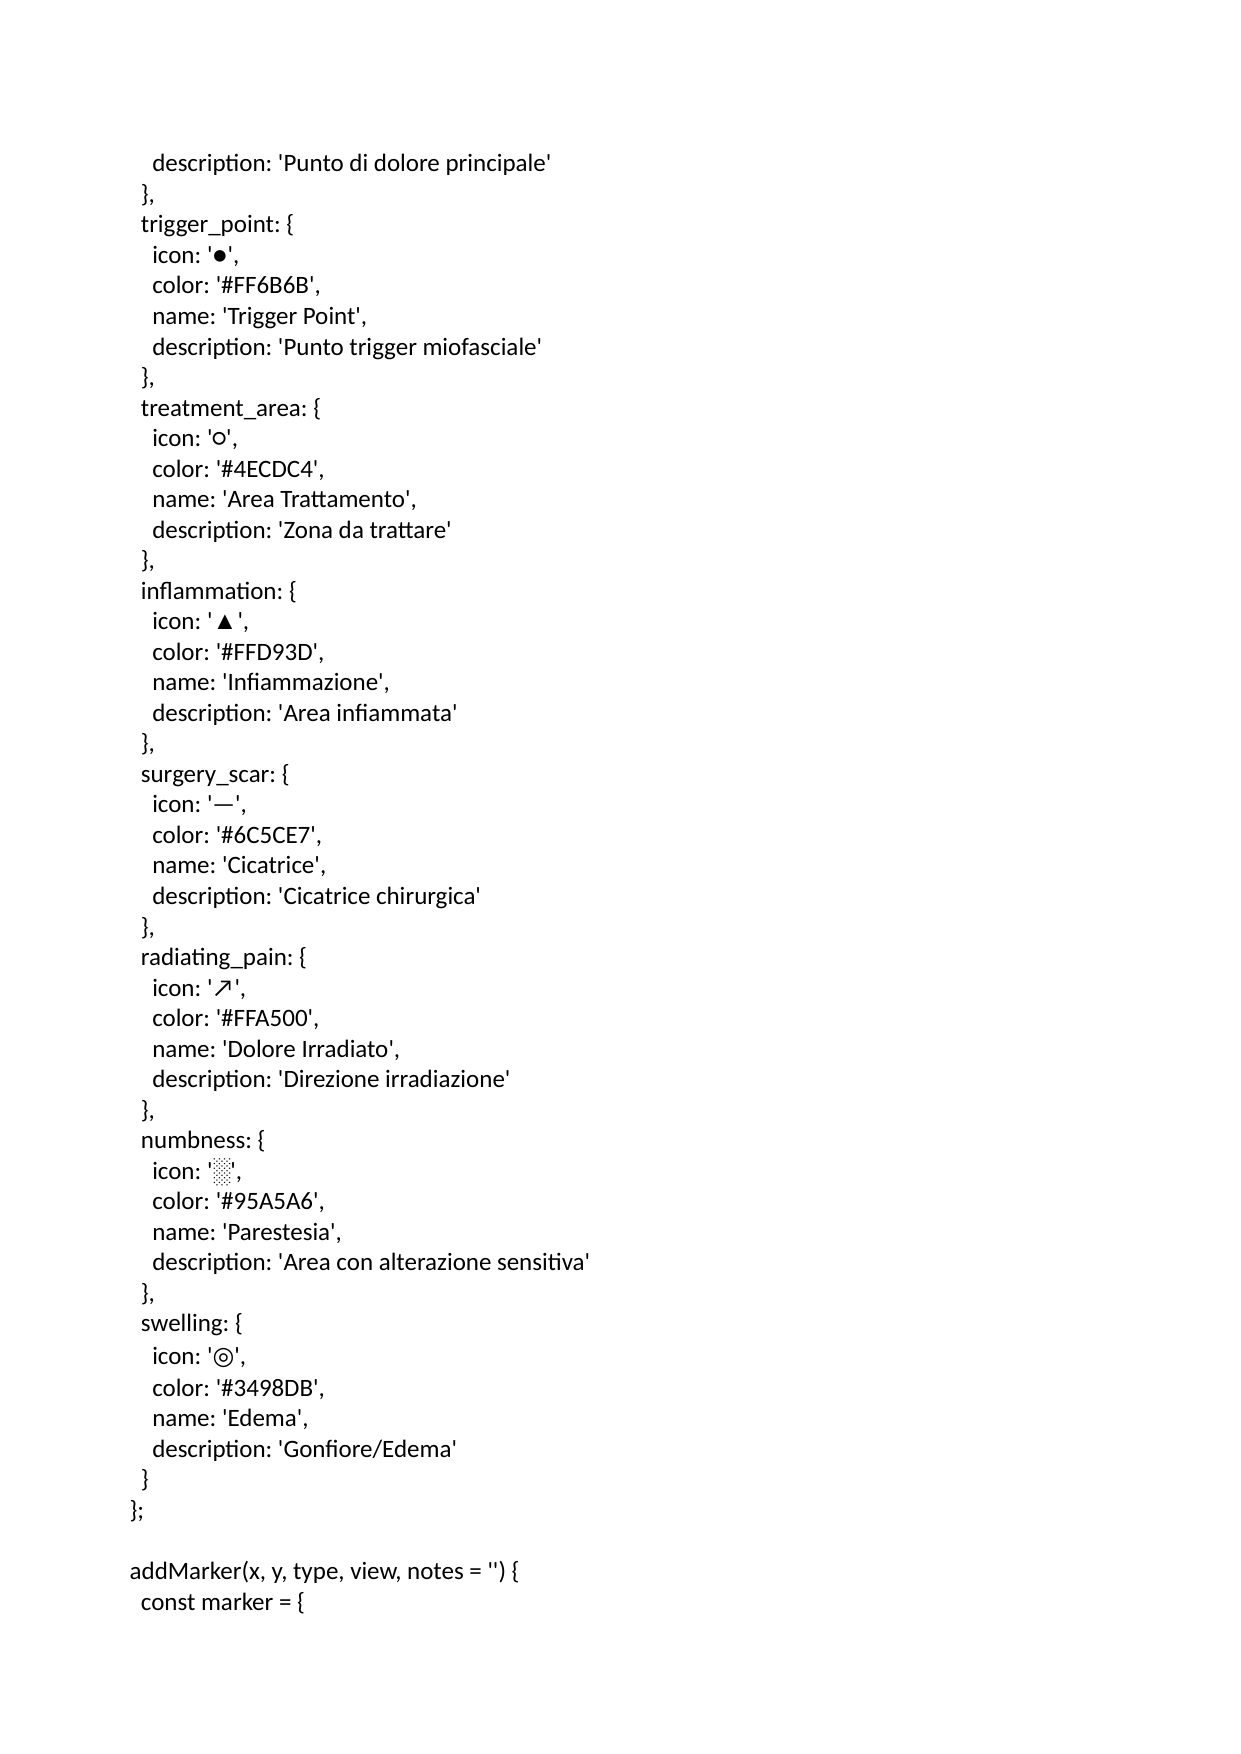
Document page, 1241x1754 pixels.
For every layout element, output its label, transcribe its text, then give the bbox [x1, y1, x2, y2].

text color: '#FF6B6B', [118, 270, 1122, 300]
text description: 'Gonfiore/Edema' [118, 1433, 1122, 1463]
text icon: '◎', [118, 1338, 1122, 1372]
text description: 'Punto trigger miofasciale' [118, 331, 1122, 361]
text color: '#4ECDC4', [118, 453, 1122, 483]
text }, [118, 178, 1122, 209]
text name: 'Area Trattamento', [118, 483, 1122, 514]
text name: 'Edema', [118, 1402, 1122, 1433]
text }, [118, 1277, 1122, 1307]
text color: '#FFA500', [118, 1002, 1122, 1033]
text name: 'Dolore Irradiato', [118, 1033, 1122, 1063]
text icon: '░', [118, 1155, 1122, 1185]
text description: 'Cicatrice chirurgica' [118, 880, 1122, 911]
text icon: '▲', [118, 605, 1122, 636]
text icon: '↗', [118, 972, 1122, 1002]
text description: 'Punto di dolore principale' [118, 148, 1122, 178]
text name: 'Infiammazione', [118, 666, 1122, 697]
text icon: '—', [118, 788, 1122, 819]
text name: 'Cicatrice', [118, 849, 1122, 880]
text color: '#6C5CE7', [118, 819, 1122, 849]
text }, [118, 911, 1122, 941]
text } [118, 1463, 1122, 1494]
text icon: '○', [118, 422, 1122, 453]
text description: 'Direzione irradiazione' [118, 1063, 1122, 1094]
text }, [118, 544, 1122, 575]
text color: '#FFD93D', [118, 636, 1122, 666]
text numbness: { [118, 1124, 1122, 1155]
text treatment_area: { [118, 392, 1122, 422]
text color: '#3498DB', [118, 1372, 1122, 1402]
text description: 'Area con alterazione sensitiva' [118, 1246, 1122, 1277]
text name: 'Trigger Point', [118, 300, 1122, 331]
text description: 'Zona da trattare' [118, 514, 1122, 544]
text addMarker(x, y, type, view, notes = '') { [118, 1555, 1122, 1586]
text trigger_point: { [118, 209, 1122, 239]
text swelling: { [118, 1307, 1122, 1338]
text }, [118, 727, 1122, 758]
text }, [118, 1094, 1122, 1124]
text const marker = { [118, 1586, 1122, 1616]
text radiating_pain: { [118, 941, 1122, 972]
text }, [118, 361, 1122, 392]
text color: '#95A5A6', [118, 1185, 1122, 1216]
text surgery_scar: { [118, 758, 1122, 788]
text }; [118, 1494, 1122, 1524]
text icon: '●', [118, 239, 1122, 270]
text name: 'Parestesia', [118, 1216, 1122, 1246]
text description: 'Area infiammata' [118, 697, 1122, 727]
text inflammation: { [118, 575, 1122, 605]
